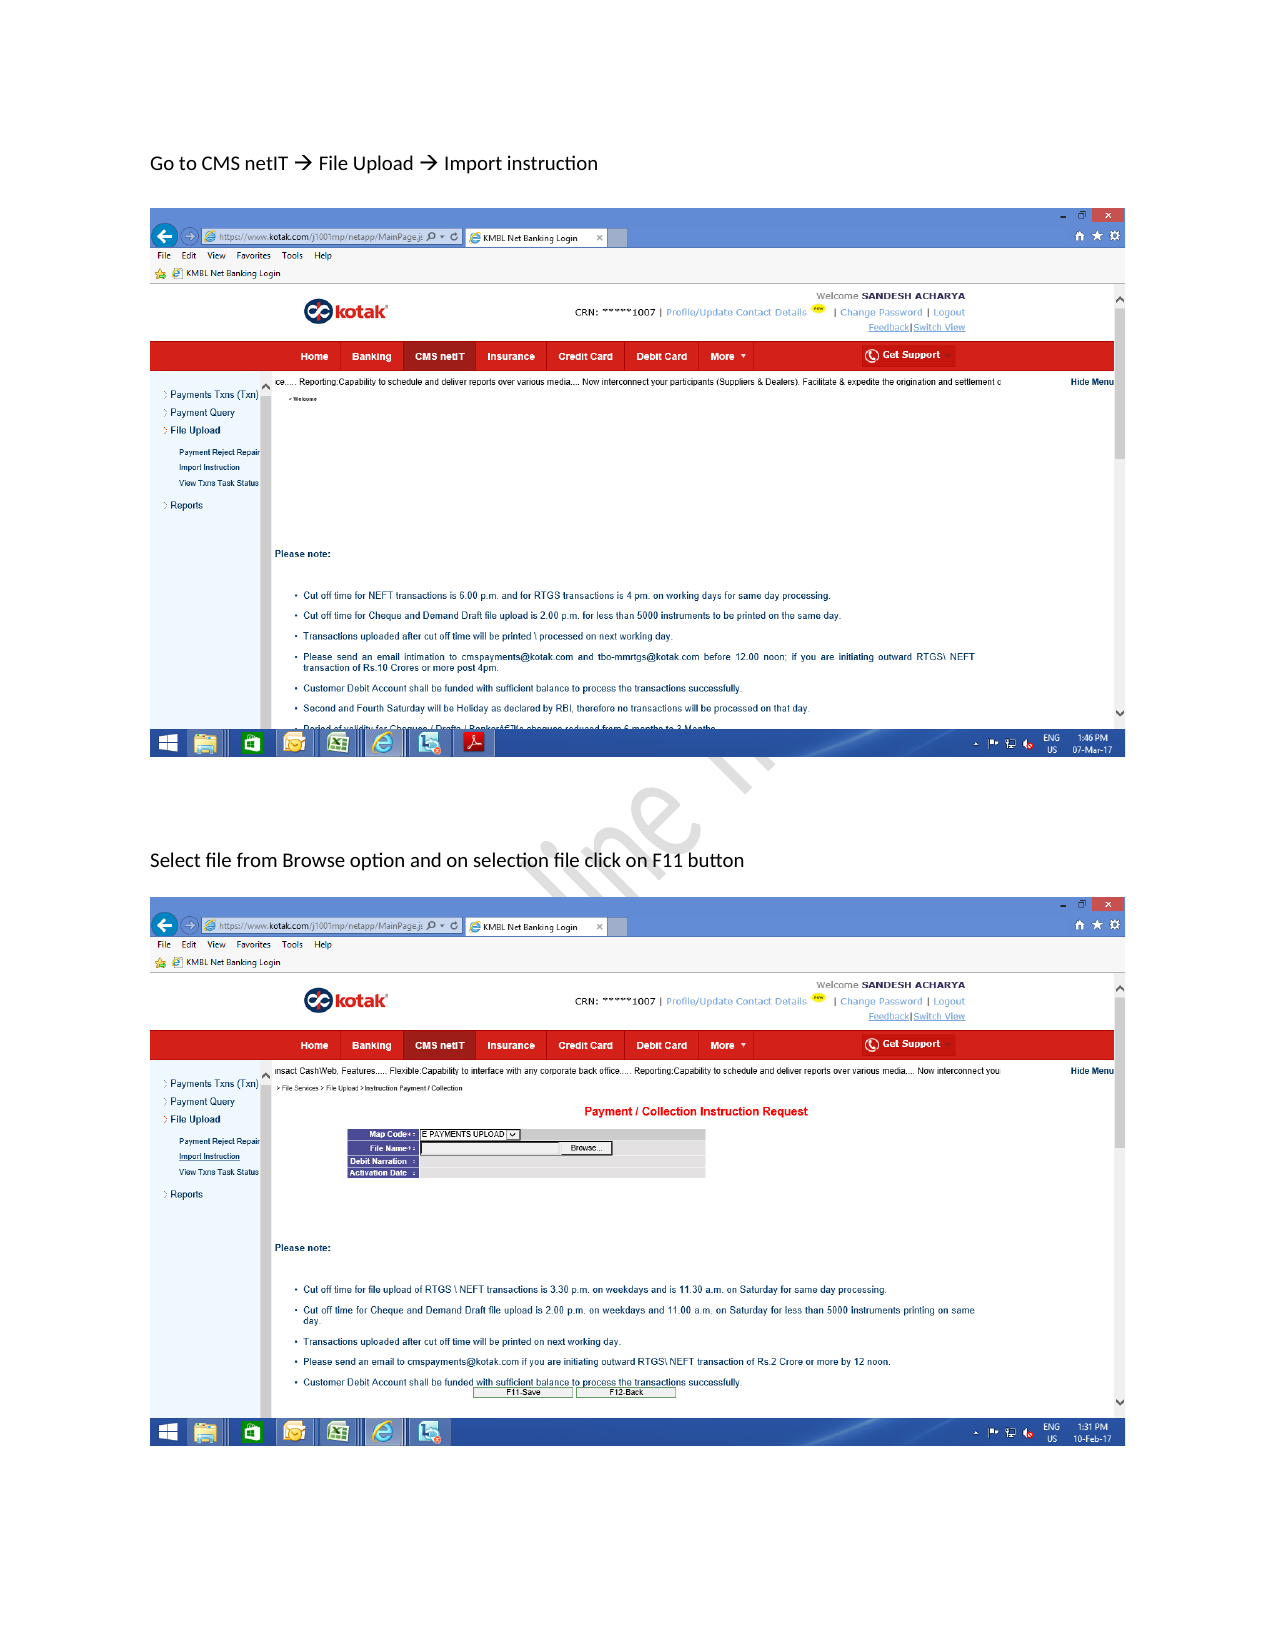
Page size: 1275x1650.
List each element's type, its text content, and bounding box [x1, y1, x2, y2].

picture [150, 897, 1125, 1446]
picture [150, 208, 1125, 757]
list Go to CMS netIT File Upload Import instruction [150, 150, 1125, 175]
list Select file from Browse option and on selection file click on F11 button [150, 848, 1125, 873]
